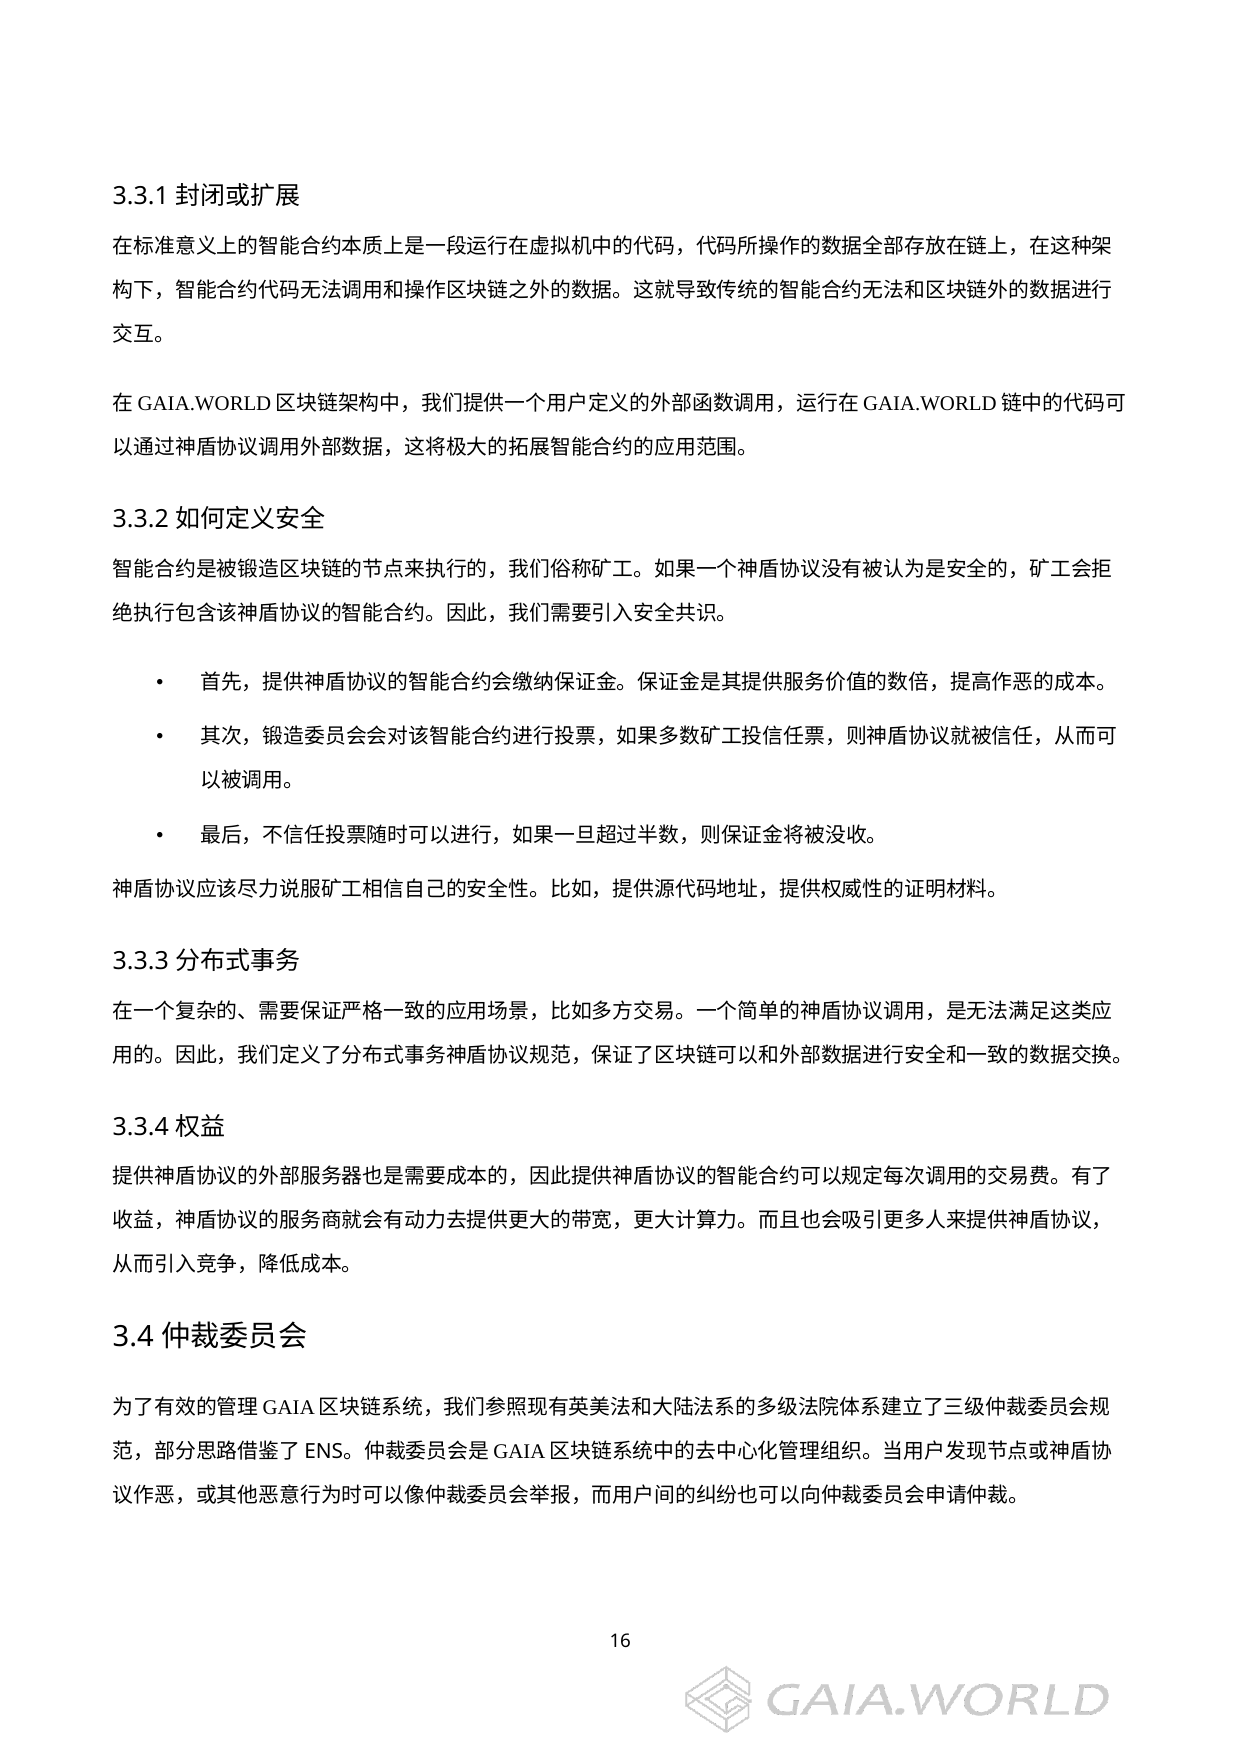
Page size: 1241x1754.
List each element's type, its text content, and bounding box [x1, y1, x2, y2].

list 提供神盾协议的外部服务器也是需要成本的，因此提供神盾协议的智能合约可以规定每次调用的交易费。有了收益，神盾协议的服务商就会有动力去提供更大的带宽，更大计算力。而且也会吸引更多人来提供神盾协议，从而引入竞争，降低成本。 [112, 1153, 1128, 1285]
list 在GAIA.WORLD区块链架构中，我们提供一个用户定义的外部函数调用，运行在GAIA.WORLD链中的代码可以通过神盾协议调用外部数据，这将极大的拓展智能合约的应用范围。 [112, 379, 1128, 468]
text 3.3.2 如何定义安全 [112, 495, 1128, 539]
picture [668, 1655, 1128, 1739]
list 其次，锻造委员会会对该智能合约进行投票，如果多数矿工投信任票，则神盾协议就被信任，从而可以被调用。 [156, 713, 1128, 801]
list 首先，提供神盾协议的智能合约会缴纳保证金。保证金是其提供服务价值的数倍，提高作恶的成本。 [156, 658, 1128, 702]
list 在一个复杂的、需要保证严格一致的应用场景，比如多方交易。一个简单的神盾协议调用，是无法满足这类应用的。因此，我们定义了分布式事务神盾协议规范，保证了区块链可以和外部数据进行安全和一致的数据交换。 [112, 987, 1128, 1075]
text 3.3.3 分布式事务 [112, 937, 1128, 981]
text 为了有效的管理GAIA区块链系统，我们参照现有英美法和大陆法系的多级法院体系建立了三级仲裁委员会规范，部分思路借鉴了ENS。仲裁委员会是GAIA区块链系统中的去中心化管理组织。当用户发现节点或神盾协议作恶，或其他恶意行为时可以像仲裁委员会举报，而用户间的纠纷也可以向仲裁委员会申请仲裁。 [112, 1383, 1128, 1515]
text 3.3.1 封闭或扩展 [112, 172, 1128, 216]
list 在标准意义上的智能合约本质上是一段运行在虚拟机中的代码，代码所操作的数据全部存放在链上，在这种架构下，智能合约代码无法调用和操作区块链之外的数据。这就导致传统的智能合约无法和区块链外的数据进行交互。 [112, 222, 1128, 354]
list 智能合约是被锻造区块链的节点来执行的，我们俗称矿工。如果一个神盾协议没有被认为是安全的，矿工会拒绝执行包含该神盾协议的智能合约。因此，我们需要引入安全共识。 [112, 545, 1128, 633]
text 神盾协议应该尽力说服矿工相信自己的安全性。比如，提供源代码地址，提供权威性的证明材料。 [112, 866, 1128, 910]
list 最后，不信任投票随时可以进行，如果一旦超过半数，则保证金将被没收。 [156, 811, 1128, 855]
text 3.3.4 权益 [112, 1102, 1128, 1146]
text 3.4 仲裁委员会 [112, 1312, 1128, 1356]
